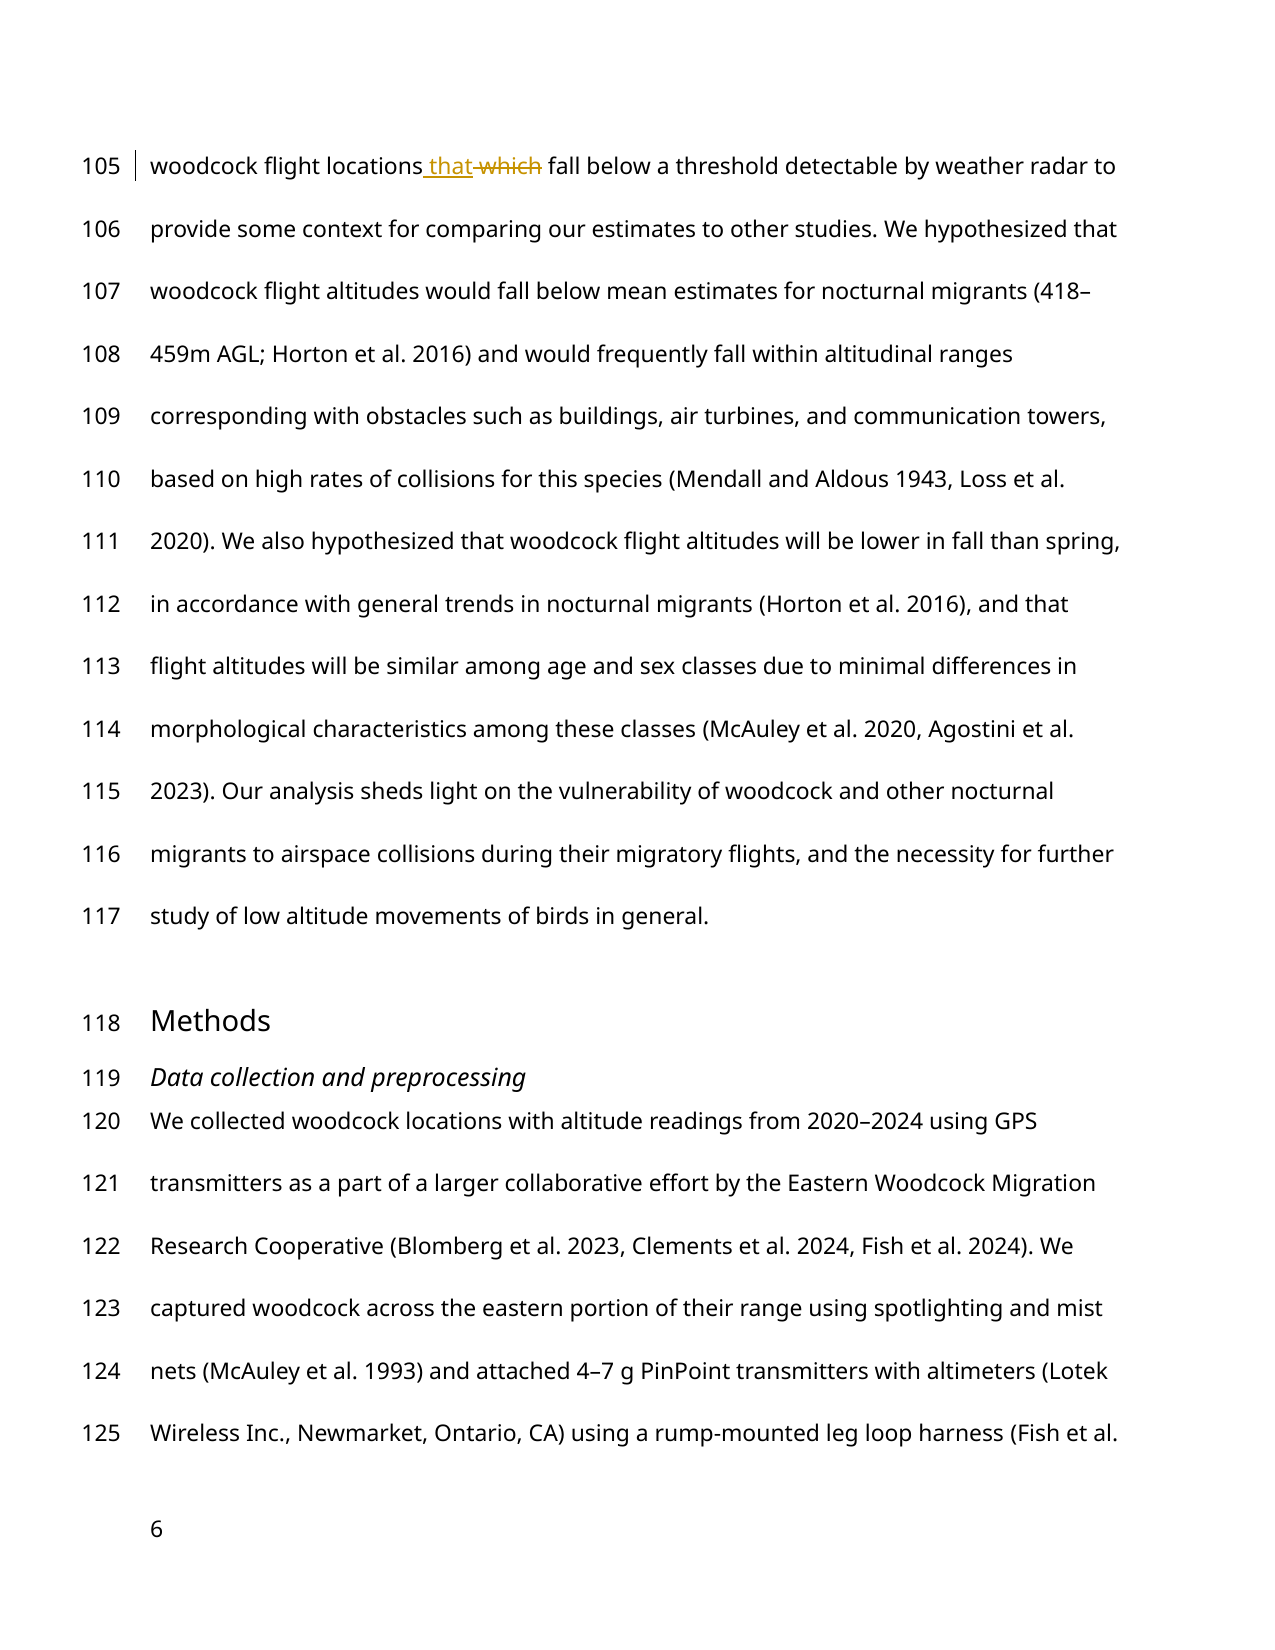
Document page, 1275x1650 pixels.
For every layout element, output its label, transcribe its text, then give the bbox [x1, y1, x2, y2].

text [150, 1104, 1125, 1448]
subtitle Data collection and preprocessing [150, 1059, 1125, 1093]
subtitle Methods [150, 1000, 1125, 1040]
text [150, 150, 1125, 931]
